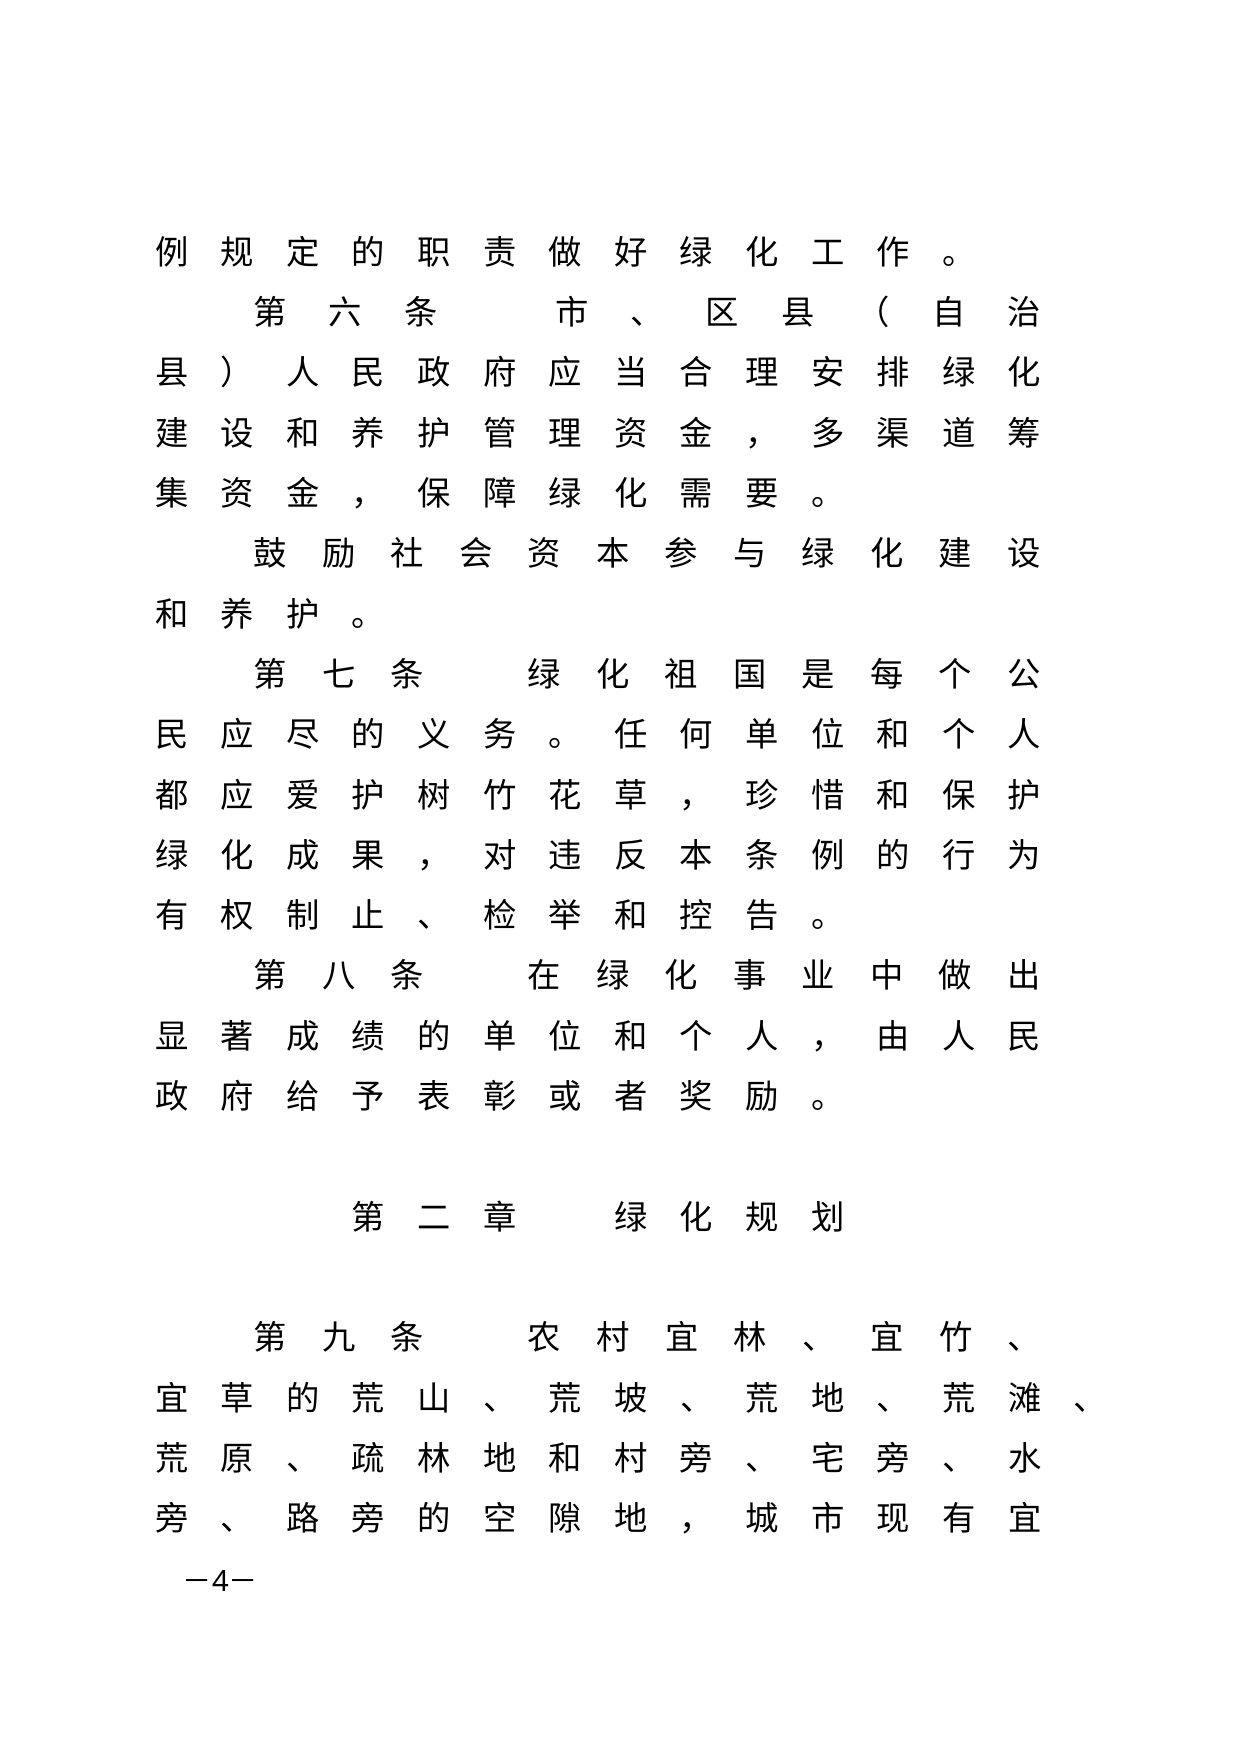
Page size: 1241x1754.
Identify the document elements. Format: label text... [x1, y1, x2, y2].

text 第二章 绿化规划 [155, 1184, 1073, 1245]
text 第六条 市、区县（自治县）人民政府应当合理安排绿化建设和养护管理资金，多渠道筹集资金，保障绿化需要。 [155, 280, 1073, 521]
text 第七条 绿化祖国是每个公民应尽的义务。任何单位和个人都应爱护树竹花草，珍惜和保护绿化成果，对违反本条例的行为有权制止、检举和控告。 [155, 642, 1073, 943]
text 县级以上地方人民政府的林业、园林等主管部门，依照本条例规定的职责做好绿化工作。 [155, 219, 1073, 280]
text 鼓励社会资本参与绿化建设和养护。 [155, 521, 1073, 642]
text 第八条 在绿化事业中做出显著成绩的单位和个人，由人民政府给予表彰或者奖励。 [155, 943, 1073, 1124]
text 第九条 农村宜林、宜竹、宜草的荒山、荒坡、荒地、荒滩、荒原、疏林地和村旁、宅旁、水旁、路旁的空隙地，城市现有宜于绿化的土地和按城市总体规划确定的绿化用地，应纳入绿化规划。 [155, 1305, 1073, 1546]
